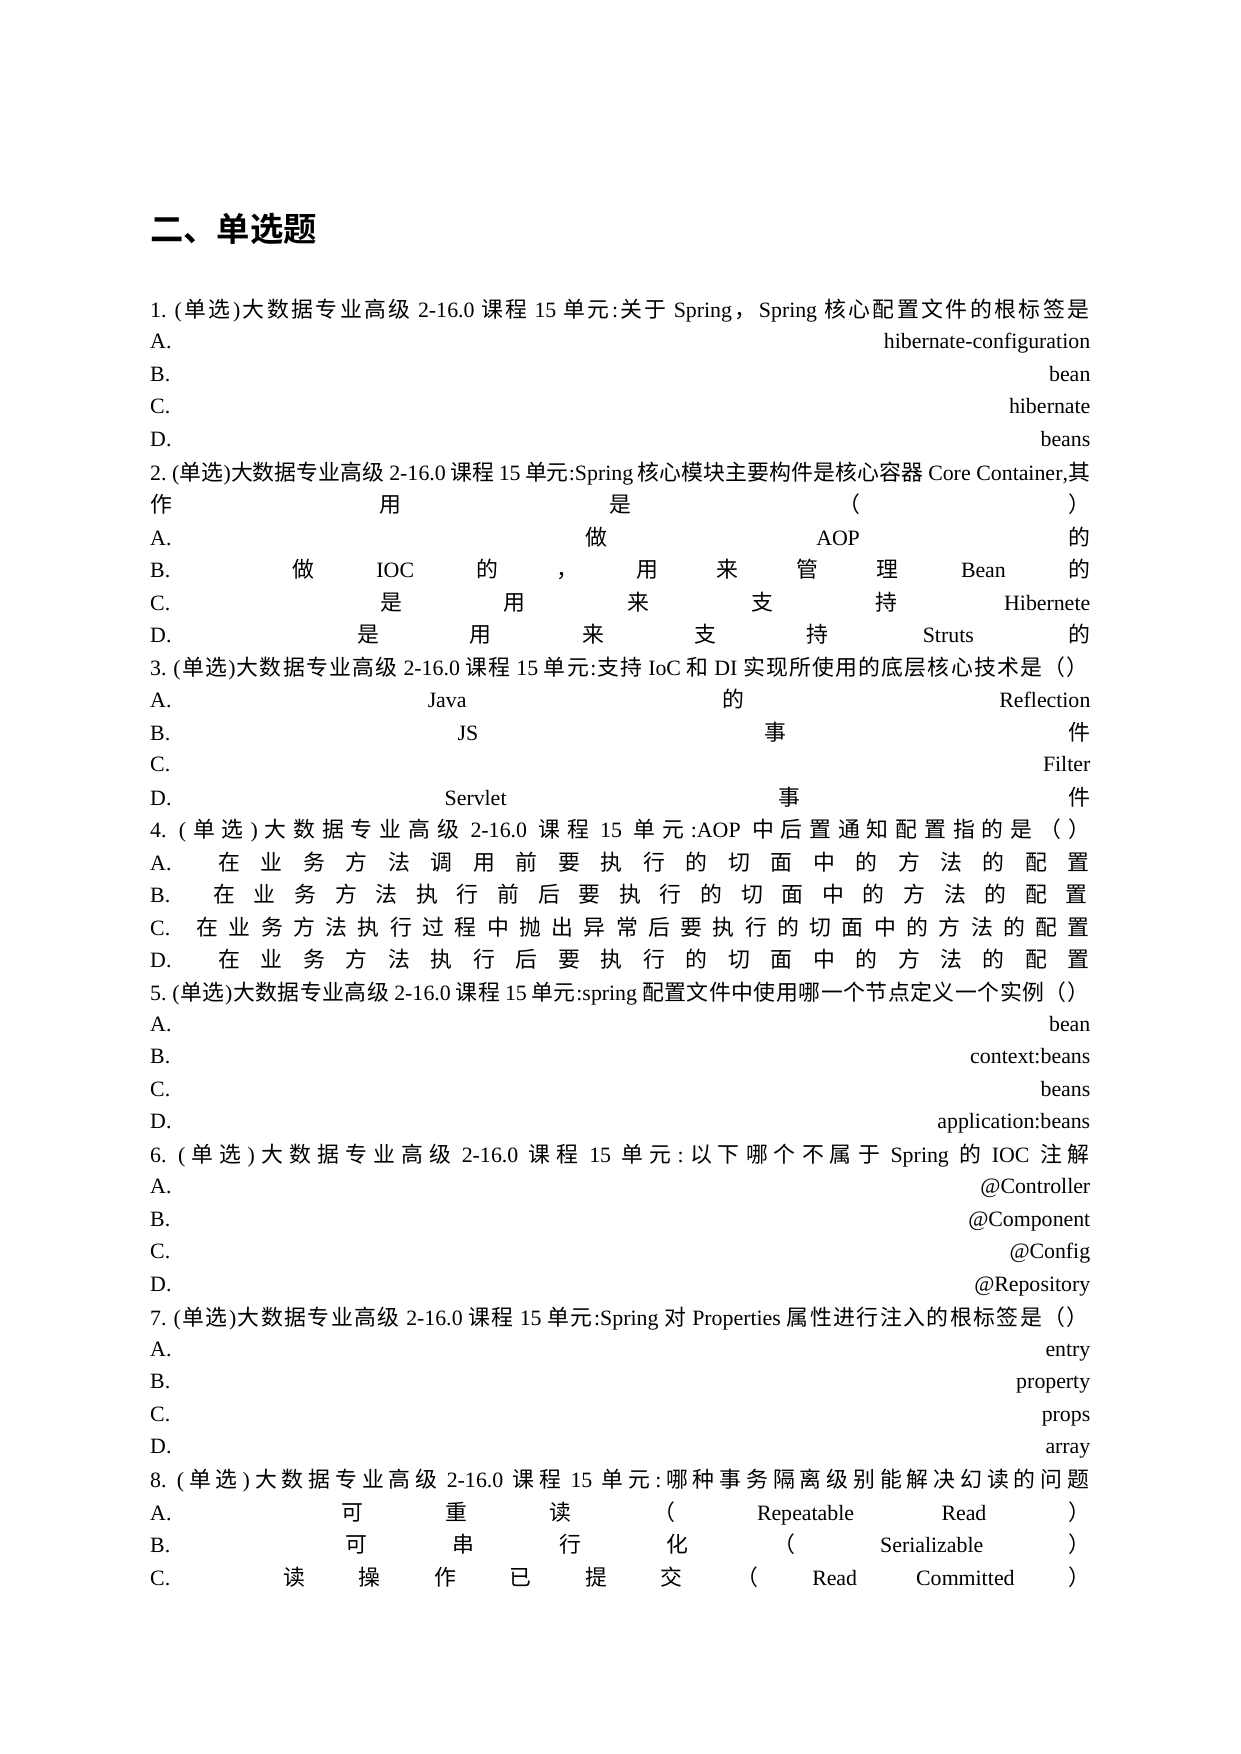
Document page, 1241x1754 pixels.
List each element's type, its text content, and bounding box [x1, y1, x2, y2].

text 二、单选题 [150, 194, 1090, 259]
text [150, 259, 1090, 1592]
